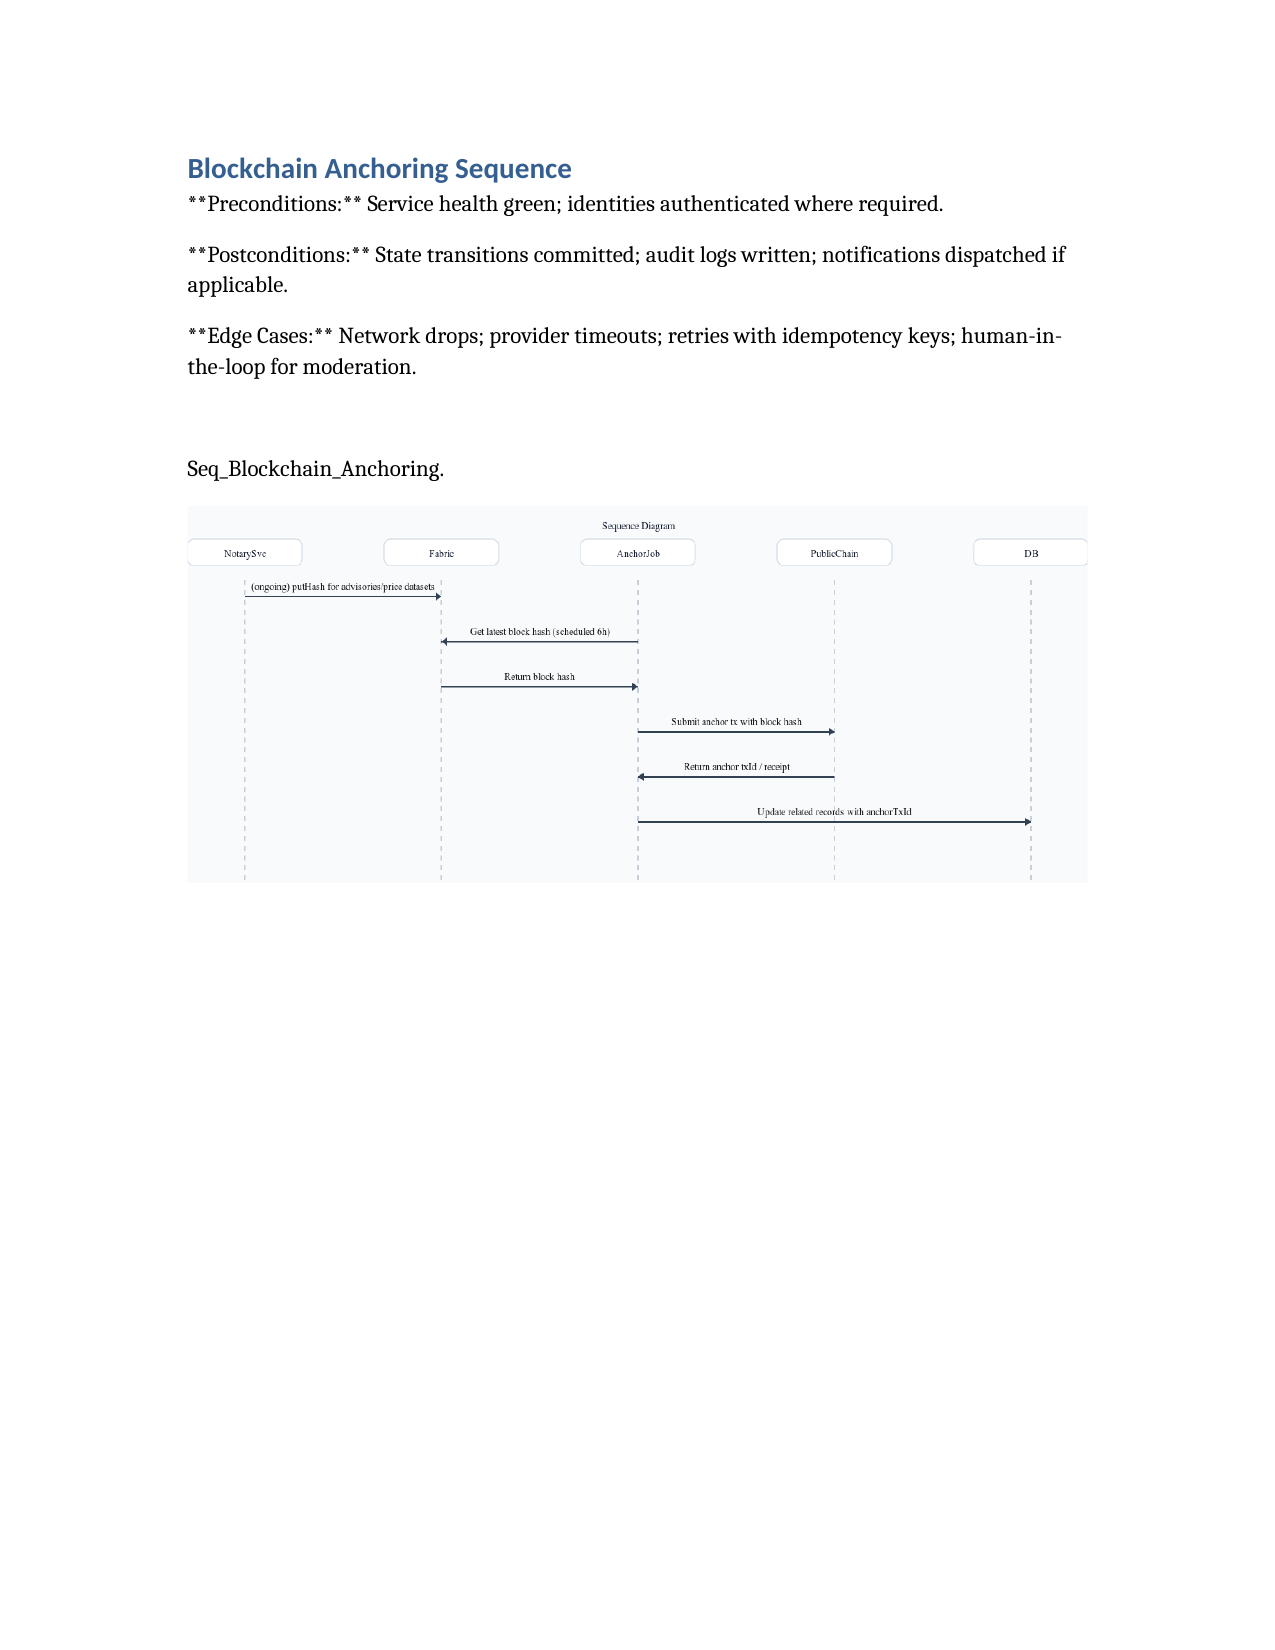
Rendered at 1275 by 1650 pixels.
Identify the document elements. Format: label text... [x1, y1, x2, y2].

text **Preconditions:** Service health green; identities authenticated where required. [187, 191, 1087, 217]
text Seq_Blockchain_Anchoring. [187, 456, 1087, 482]
text **Edge Cases:** Network drops; provider timeouts; retries with idempotency keys; human-in-the-loop for moderation. [187, 323, 1087, 380]
subtitle Blockchain Anchoring Sequence [187, 150, 1087, 186]
picture [187, 506, 1088, 883]
text **Postconditions:** State transitions committed; audit logs written; notifications dispatched if applicable. [187, 242, 1087, 298]
